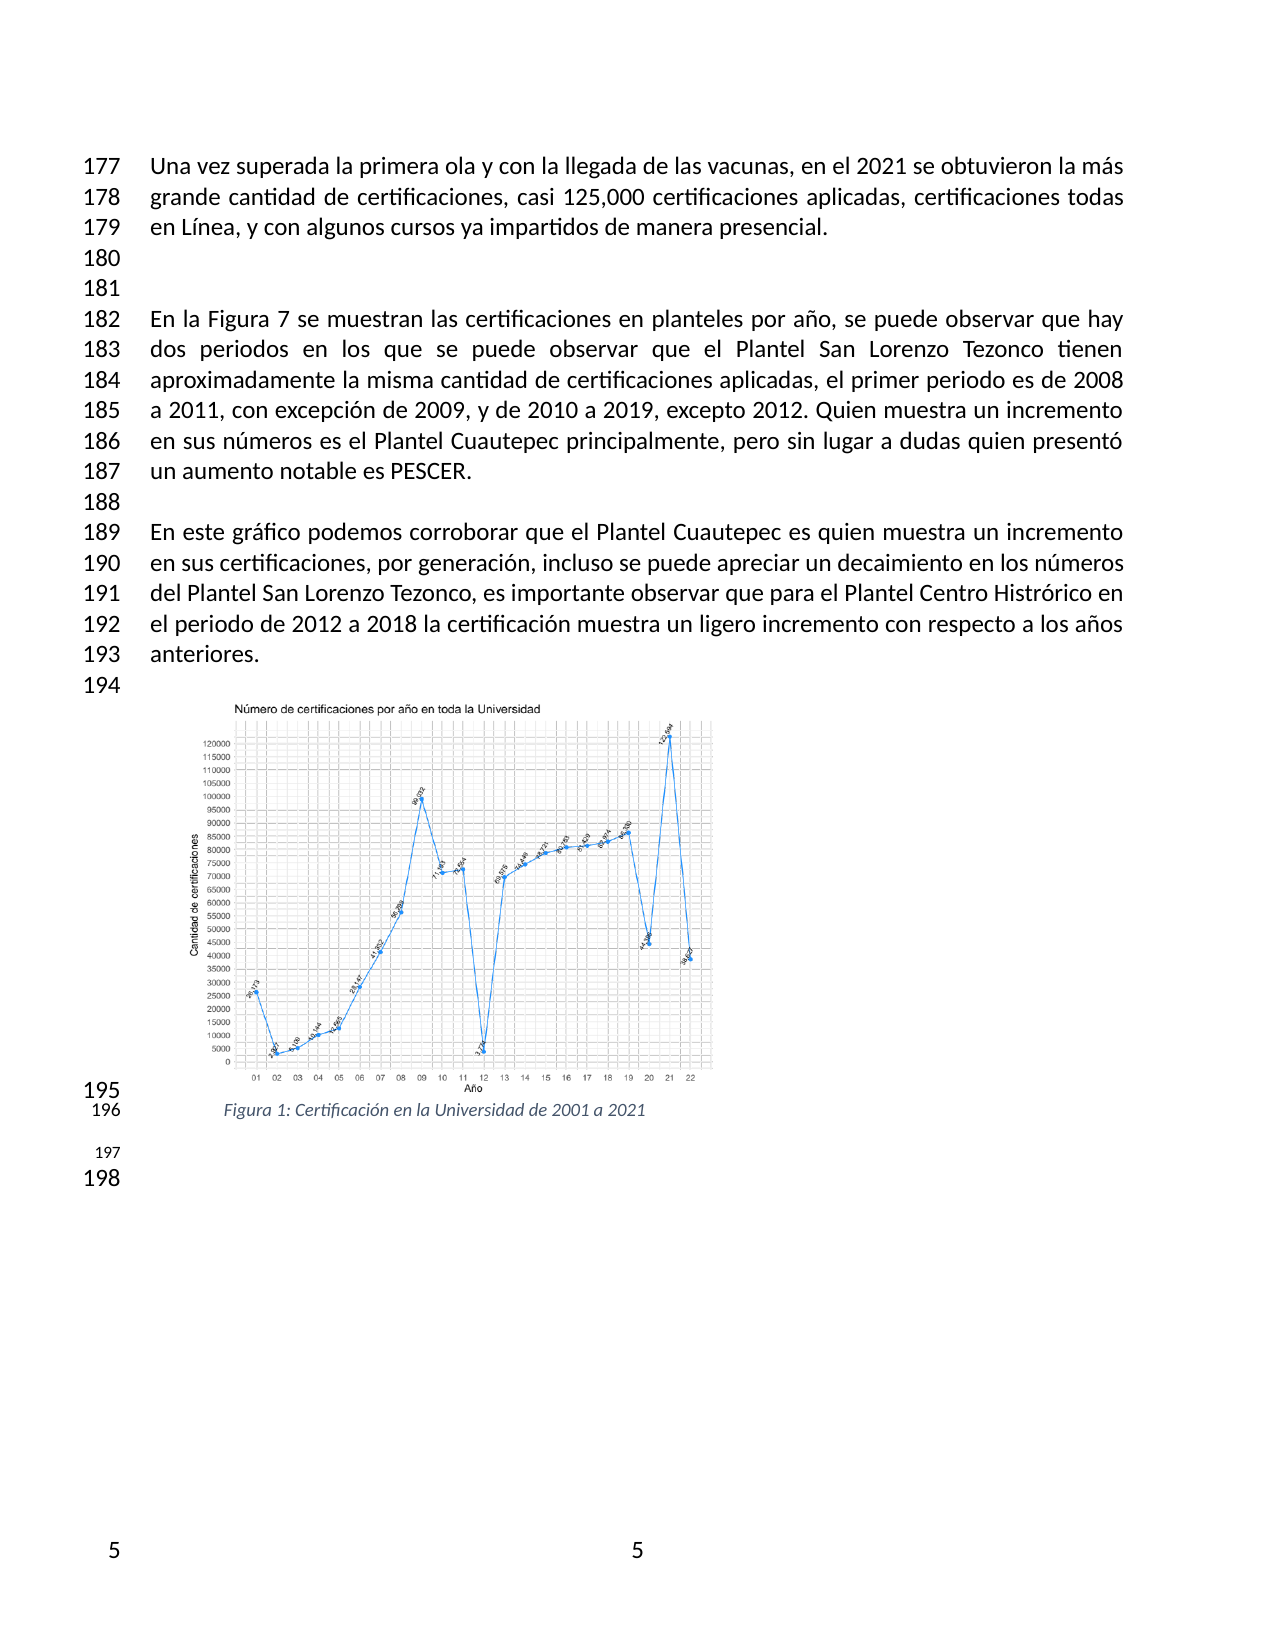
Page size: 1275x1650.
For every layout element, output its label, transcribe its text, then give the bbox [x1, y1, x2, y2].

text En la Figura 7 se muestran las certificaciones en planteles por año, se puede observar que hay dos periodos en los que se puede observar que el Plantel San Lorenzo Tezonco tienen aproximadamente la misma cantidad de certificaciones aplicadas, el primer periodo es de 2008 a 2011, con excepción de 2009, y de 2010 a 2019, excepto 2012. Quien muestra un incremento en sus números es el Plantel Cuautepec principalmente, pero sin lugar a dudas quien presentó un aumento notable es PESCER. [150, 303, 1125, 486]
text Figura 1: Certificación en la Universidad de 2001 a 2021 [150, 1098, 1125, 1121]
picture [185, 699, 717, 1099]
text En este gráfico podemos corroborar que el Plantel Cuautepec es quien muestra un incremento en sus certificaciones, por generación, incluso se puede apreciar un decaimiento en los números del Plantel San Lorenzo Tezonco, es importante observar que para el Plantel Centro Histrórico en el periodo de 2012 a 2018 la certificación muestra un ligero incremento con respecto a los años anteriores. [150, 517, 1125, 669]
text Una vez superada la primera ola y con la llegada de las vacunas, en el 2021 se obtuvieron la más grande cantidad de certificaciones, casi 125,000 certificaciones aplicadas, certificaciones todas en Línea, y con algunos cursos ya impartidos de manera presencial. [150, 150, 1125, 242]
